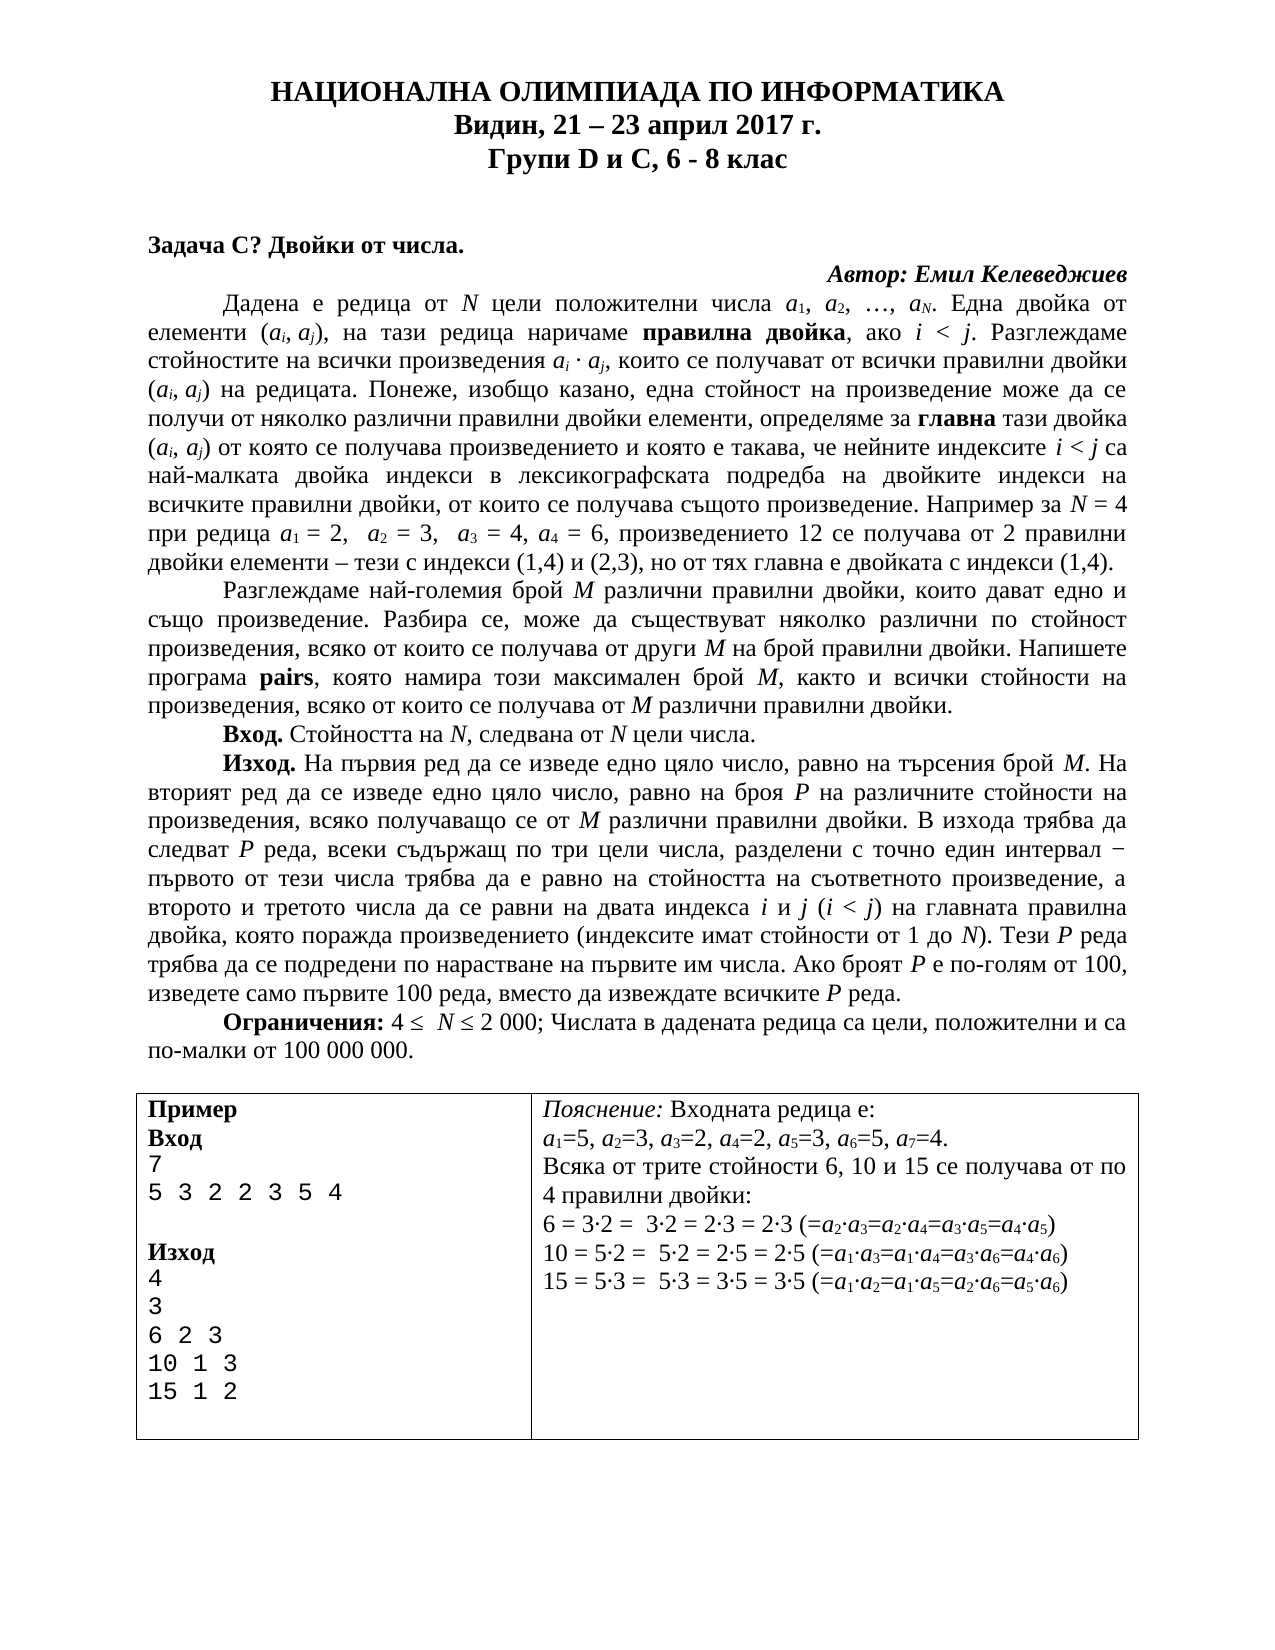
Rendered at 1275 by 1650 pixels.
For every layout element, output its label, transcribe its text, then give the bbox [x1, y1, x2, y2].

text Ограничения: 4 ≤ N ≤ 2 000; Числата в дадената редица са цели, положителни и са по-малки от 100 000 000. [148, 1007, 1127, 1064]
text Автор: Емил Келеведжиев [148, 259, 1127, 288]
table_header Пример Вход 7 5 3 2 2 3 5 4 Изход 4 3 6 2 3 10 1 3 15 1 2 [137, 1094, 531, 1439]
text Изход. На първия ред да се изведе едно цяло число, равно на търсения брой М. На вторият ред да се изведе едно цяло число, равно на броя P на различните стойности на произведения, всяко получаващо се от М различни правилни двойки. В изхода трябва да следват P реда, всеки съдържащ по три цели числа, разделени с точно един интервал − първото от тези числа трябва да е равно на стойността на съответното произведение, а второто и третото числа да се равни на двата индекса i и j (i < j) на главната правилна двойка, която поражда произведението (индексите имат стойности от 1 до N). Тези P реда трябва да се подредени по нарастване на първите им числа. Ако броят P е по-голям от 100, изведете само първите 100 реда, вместо да извеждате всичките P реда. [148, 748, 1127, 1007]
text Дадена е редица от N цели положителни числа a1, a2, …, aN. Една двойка от елементи (ai, aj), на тази редица наричаме правилна двойка, ако i < j. Разглеждаме стойностите на всички произведения ai ∙ aj, които се получават от всички правилни двойки (ai, aj) на редицата. Понеже, изобщо казано, една стойност на произведение може да се получи от няколко различни правилни двойки елементи, определяме за главна тази двойка (ai, aj) от която се получава произведението и която е такава, че нейните индексите i < j са най-малката двойка индекси в лексикографската подредба на двойките индекси на всичките правилни двойки, от които се получава същото произведение. Например за N = 4 при редица a1 = 2, a2 = 3, a3 = 4, a4 = 6, произведението 12 се получава от 2 правилни двойки елементи – тези с индекси (1,4) и (2,3), но от тях главна е двойката с индекси (1,4). [148, 288, 1127, 575]
text Задача C? Двойки от числа. [148, 230, 1127, 259]
table_header Пояснение: Входната редица е: a1=5, a2=3, a3=2, a4=2, a5=3, a6=5, a7=4. Всяка от трите стойности 6, 10 и 15 се получава от по 4 правилни двойки: 6 = 3∙2 = 3∙2 = 2∙3 = 2∙3 (=a2∙a3=a2∙a4=a3∙a5=a4∙a5) 10 = 5∙2 = 5∙2 = 2∙5 = 2∙5 (=a1∙a3=a1∙a4=a3∙a6=a4∙a6) 15 = 5∙3 = 5∙3 = 3∙5 = 3∙5 (=a1∙a2=a1∙a5=a2∙a6=a5∙a6) [532, 1094, 1138, 1439]
text Разглеждаме най-големия брой M различни правилни двойки, които дават едно и също произведение. Разбира се, може да съществуват няколко различни по стойност произведения, всяко от които се получава от други М на брой правилни двойки. Напишете програма pairs, която намира този максимален брой М, както и всички стойности на произведения, всяко от които се получава от М различни правилни двойки. [148, 575, 1127, 719]
text Вход. Стойността на N, следвана от N цели числа. [148, 719, 1127, 748]
